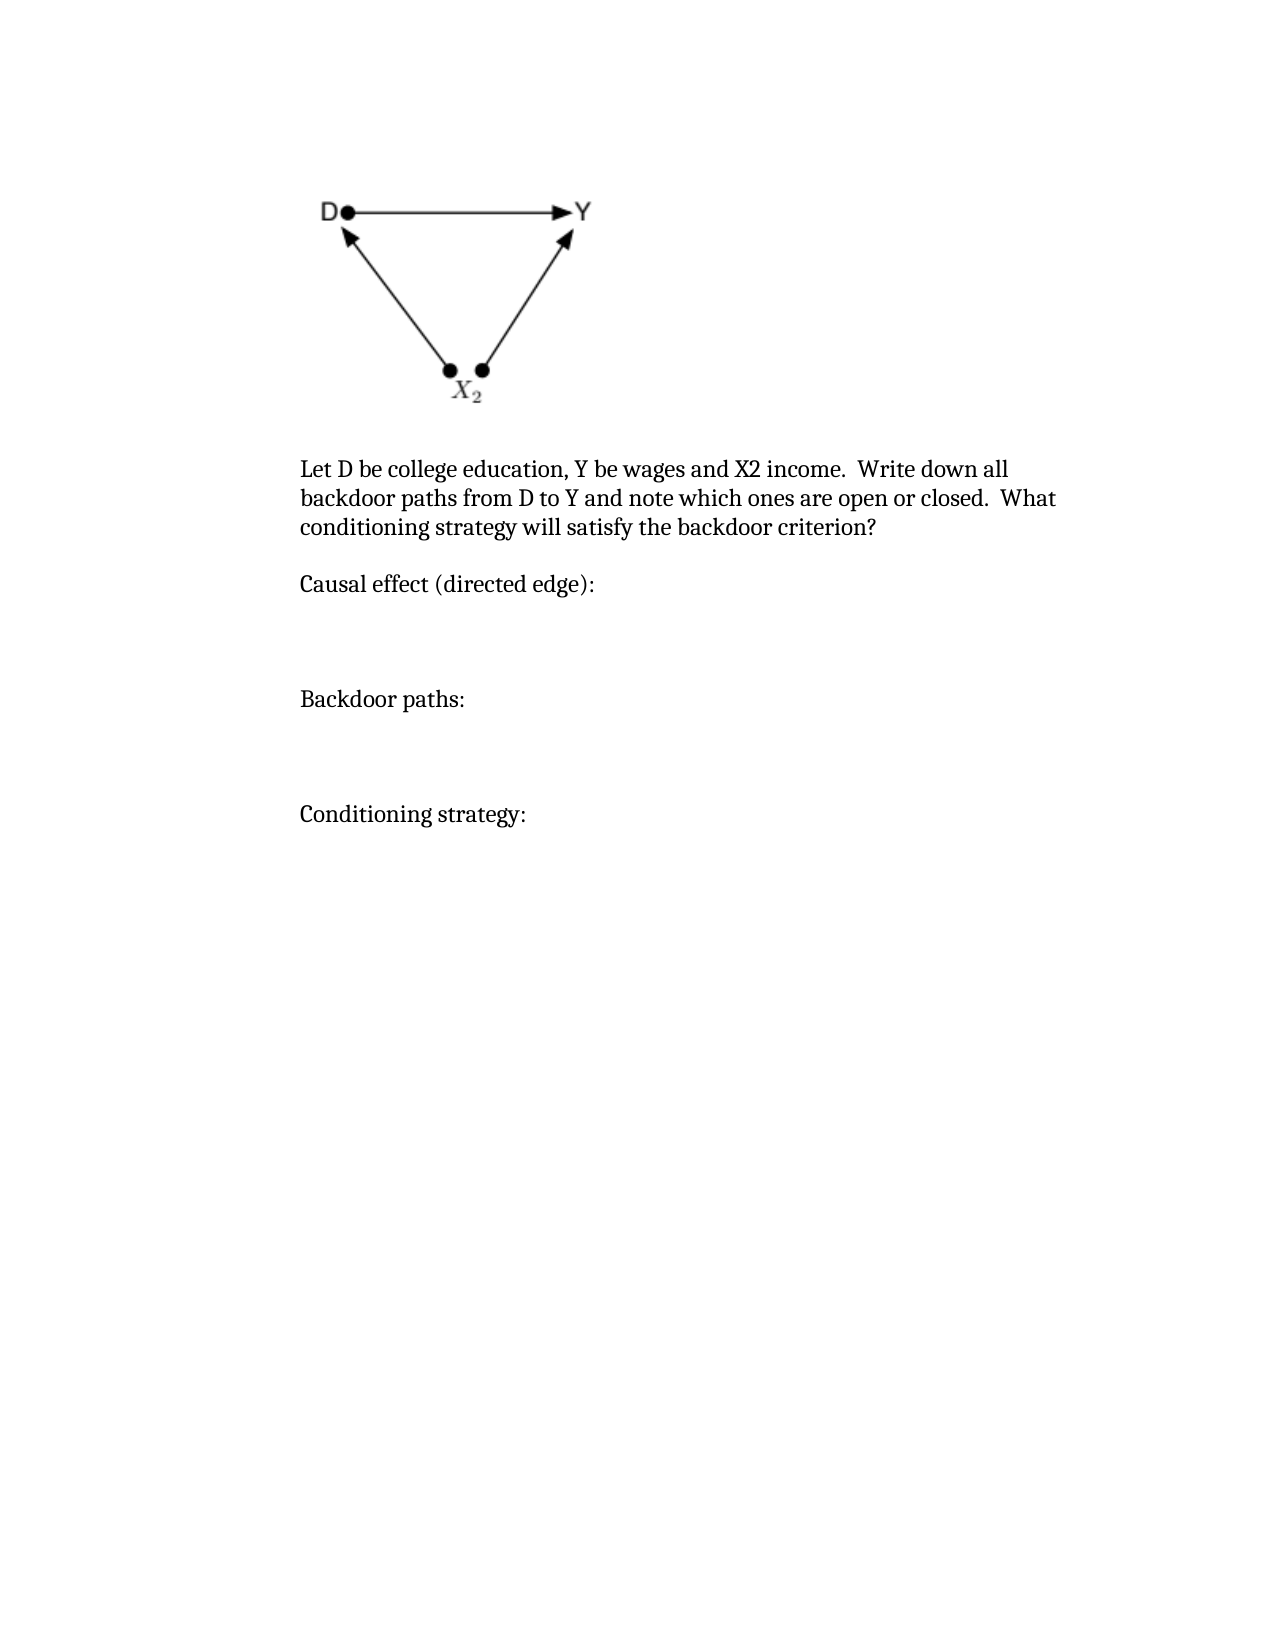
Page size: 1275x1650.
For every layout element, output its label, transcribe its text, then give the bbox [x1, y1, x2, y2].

list Causal effect (directed edge): [300, 570, 1087, 599]
list Let D be college education, Y be wages and X2 income. Write down all backdoor paths from D to Y and note which ones are open or closed. What conditioning strategy will satisfy the backdoor criterion? [300, 455, 1087, 541]
list Conditioning strategy: [300, 800, 1087, 829]
list Backdoor paths: [300, 685, 1087, 714]
